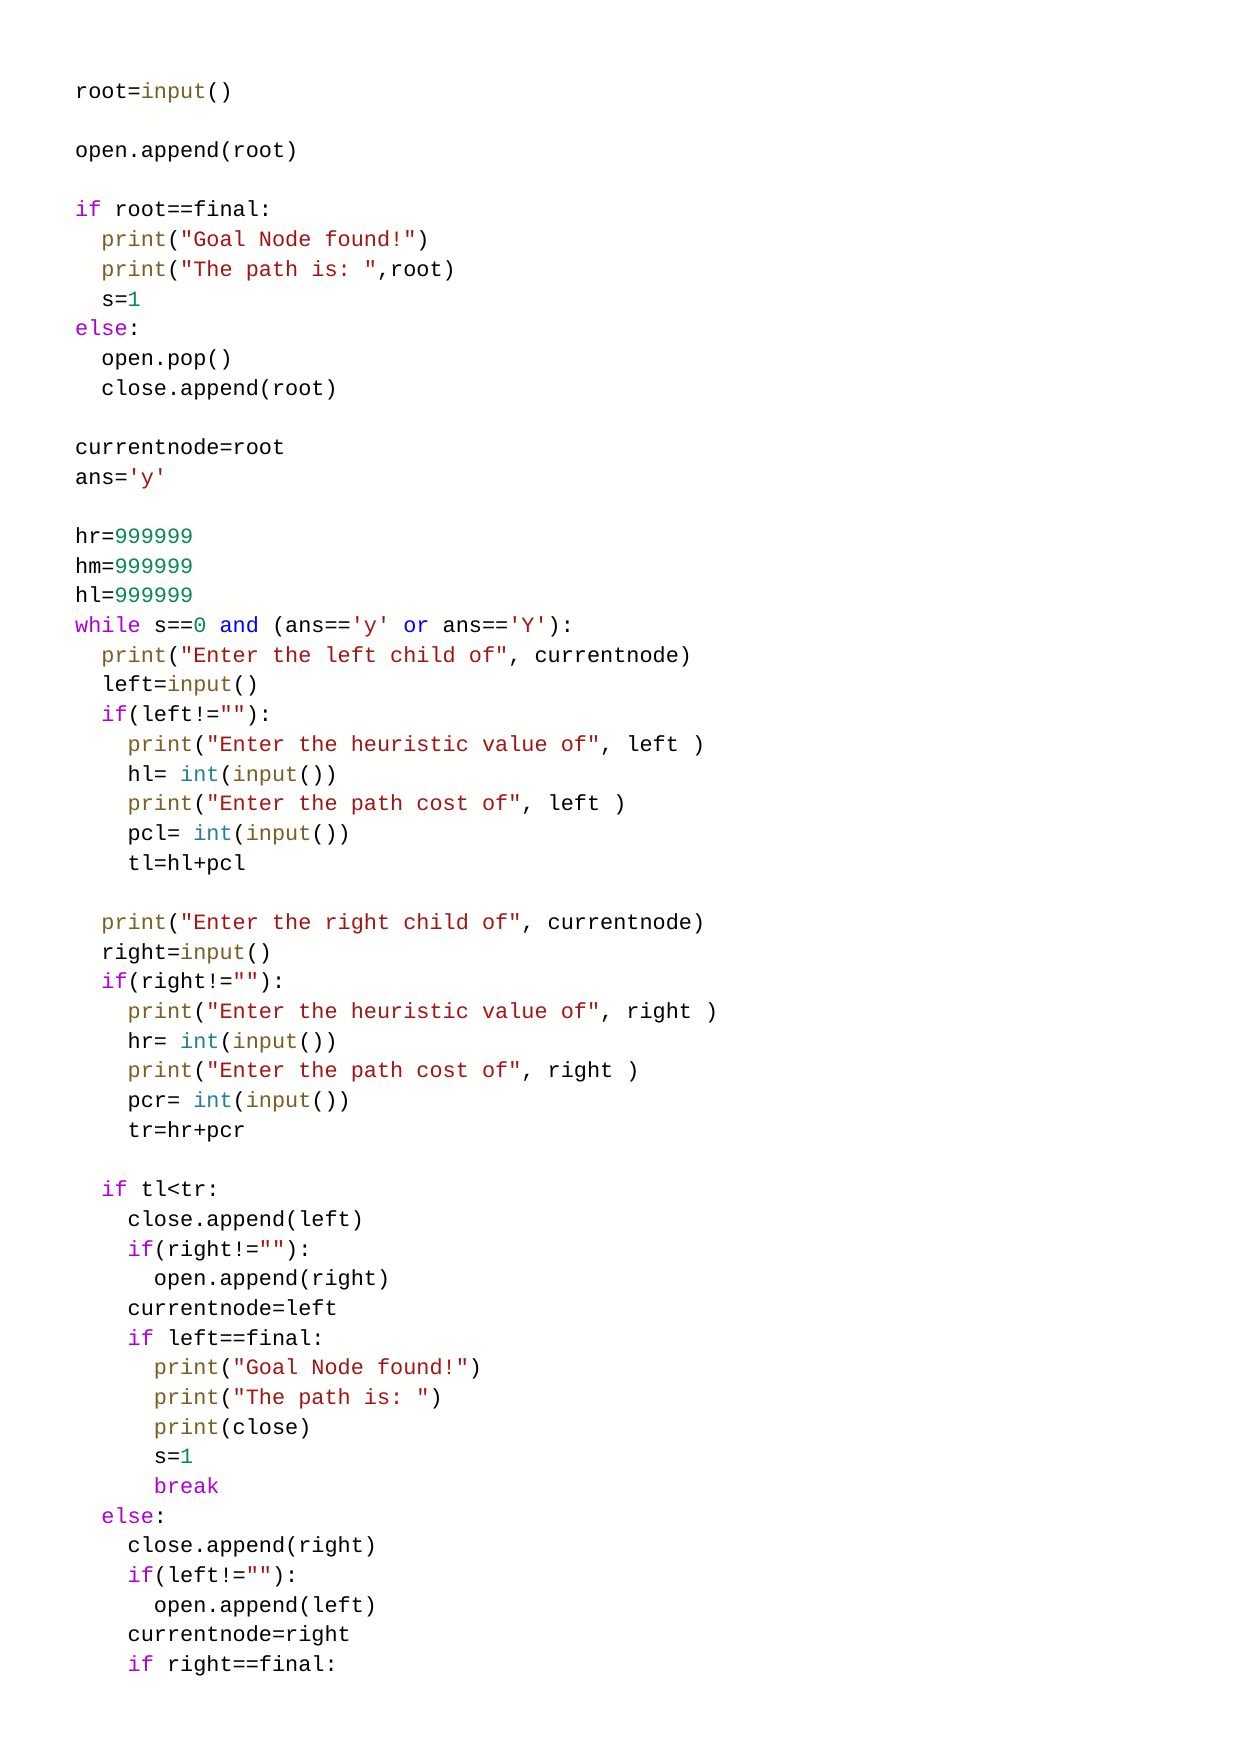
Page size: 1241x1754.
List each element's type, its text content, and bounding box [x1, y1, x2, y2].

text print("The path is: ",root) [75, 253, 1165, 283]
text break [75, 1470, 1165, 1500]
text s=1 [75, 1441, 1165, 1470]
text print("Goal Node found!") [75, 223, 1165, 253]
text close.append(root) [75, 372, 1165, 402]
text while s==0 and (ans=='y' or ans=='Y'): [75, 609, 1165, 639]
text tl=hl+pcl [75, 847, 1165, 877]
text if(left!=""): [75, 1559, 1165, 1589]
text print("Enter the path cost of", left ) [75, 787, 1165, 817]
text tr=hr+pcr [75, 1114, 1165, 1144]
text open.append(root) [75, 134, 1165, 164]
text if right==final: [75, 1648, 1165, 1678]
text if left==final: [75, 1322, 1165, 1352]
text hr=999999 [75, 520, 1165, 550]
text else: [75, 312, 1165, 342]
text close.append(right) [75, 1530, 1165, 1559]
text open.append(left) [75, 1589, 1165, 1619]
text root=input() [75, 75, 1165, 105]
text if(right!=""): [75, 966, 1165, 995]
text open.append(right) [75, 1262, 1165, 1292]
text print("Enter the right child of", currentnode) [75, 906, 1165, 936]
text close.append(left) [75, 1203, 1165, 1233]
text open.pop() [75, 342, 1165, 372]
text currentnode=root [75, 431, 1165, 461]
text hr= int(input()) [75, 1025, 1165, 1055]
text if root==final: [75, 194, 1165, 223]
text print("Enter the left child of", currentnode) [75, 639, 1165, 669]
text currentnode=left [75, 1292, 1165, 1322]
text left=input() [75, 669, 1165, 698]
text pcl= int(input()) [75, 817, 1165, 847]
text print("Goal Node found!") [75, 1352, 1165, 1381]
text right=input() [75, 936, 1165, 966]
text if(left!=""): [75, 698, 1165, 728]
text print("Enter the heuristic value of", left ) [75, 728, 1165, 758]
text s=1 [75, 283, 1165, 312]
text hl=999999 [75, 580, 1165, 609]
text print(close) [75, 1411, 1165, 1441]
text if(right!=""): [75, 1233, 1165, 1262]
text ans='y' [75, 461, 1165, 491]
text print("Enter the heuristic value of", right ) [75, 995, 1165, 1025]
text print("The path is: ") [75, 1381, 1165, 1411]
text else: [75, 1500, 1165, 1530]
text pcr= int(input()) [75, 1084, 1165, 1114]
text currentnode=right [75, 1619, 1165, 1648]
text hm=999999 [75, 550, 1165, 580]
text hl= int(input()) [75, 758, 1165, 787]
text if tl<tr: [75, 1173, 1165, 1203]
text print("Enter the path cost of", right ) [75, 1055, 1165, 1084]
